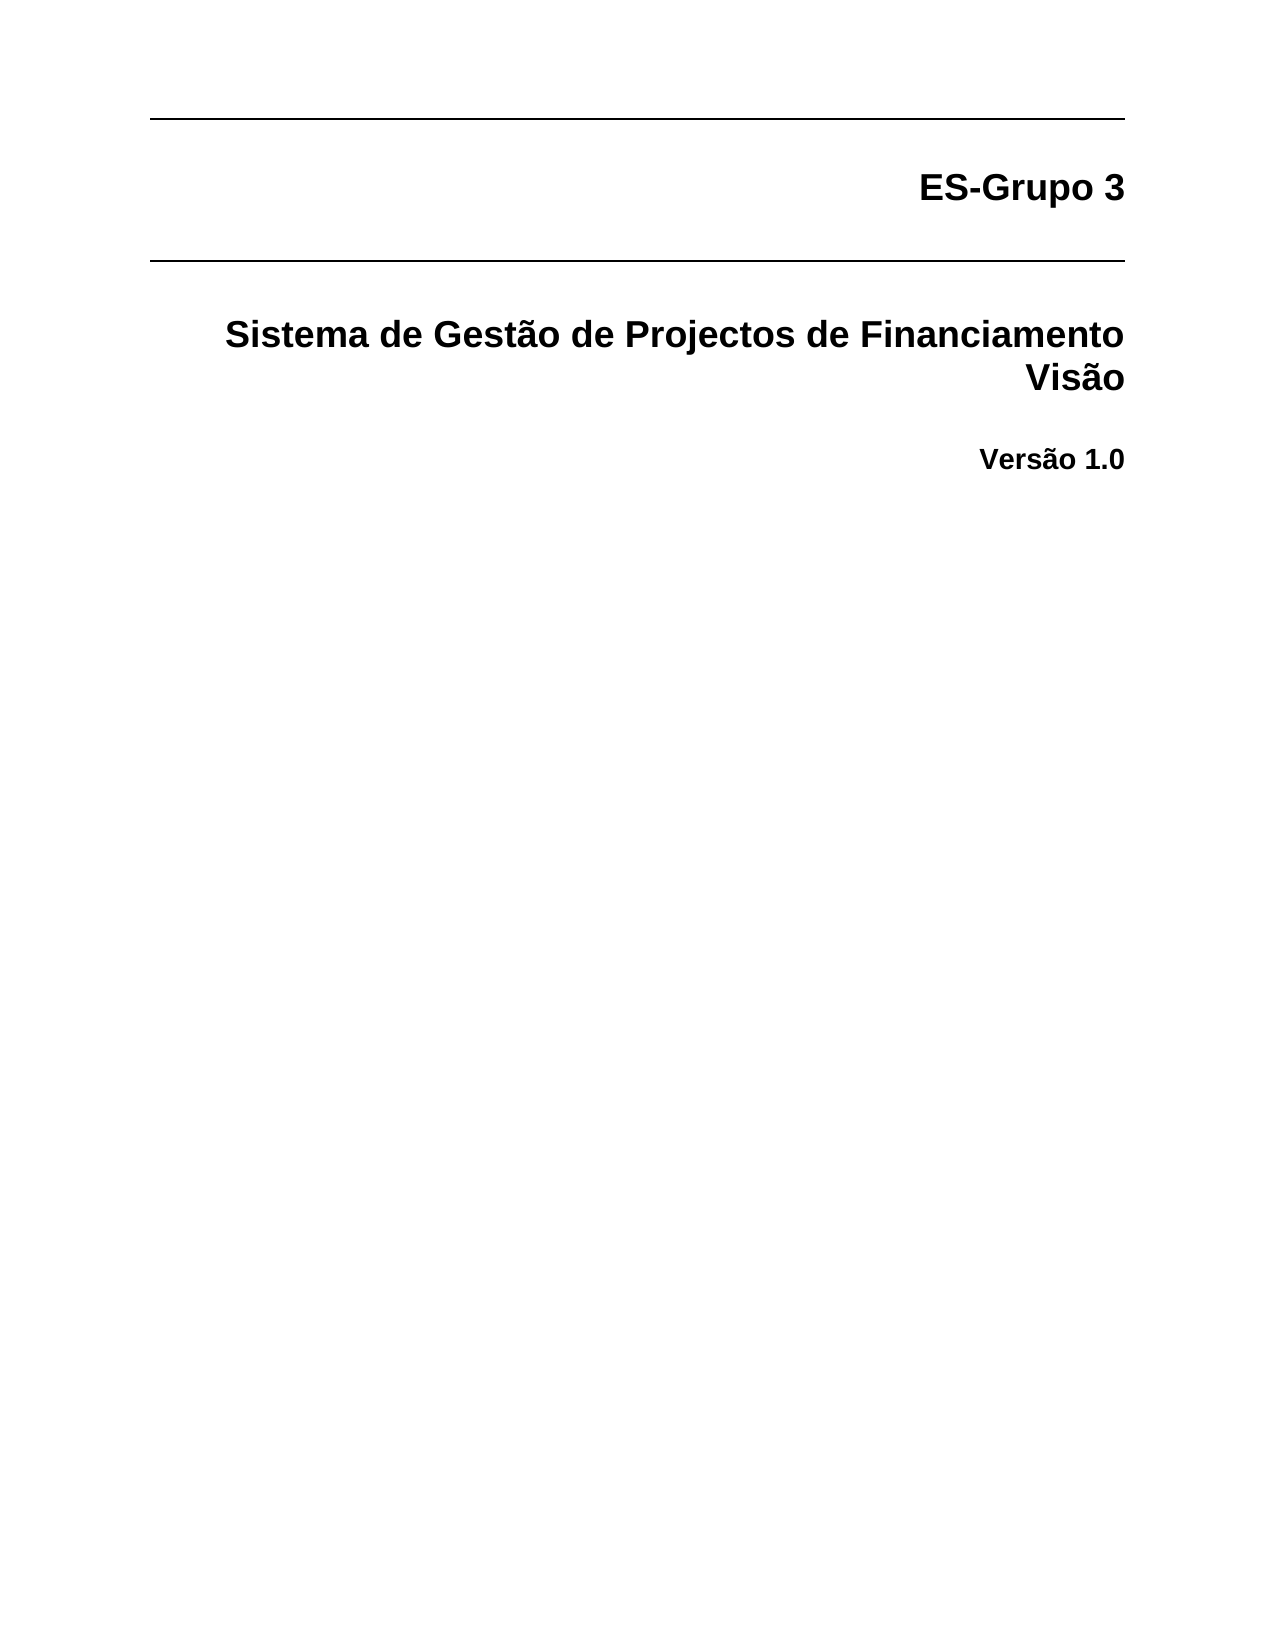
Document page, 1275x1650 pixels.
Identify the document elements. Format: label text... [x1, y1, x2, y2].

title Sistema de Gestão de Projectos de Financiamento [150, 312, 1125, 356]
title Versão 1.0 [150, 442, 1125, 475]
